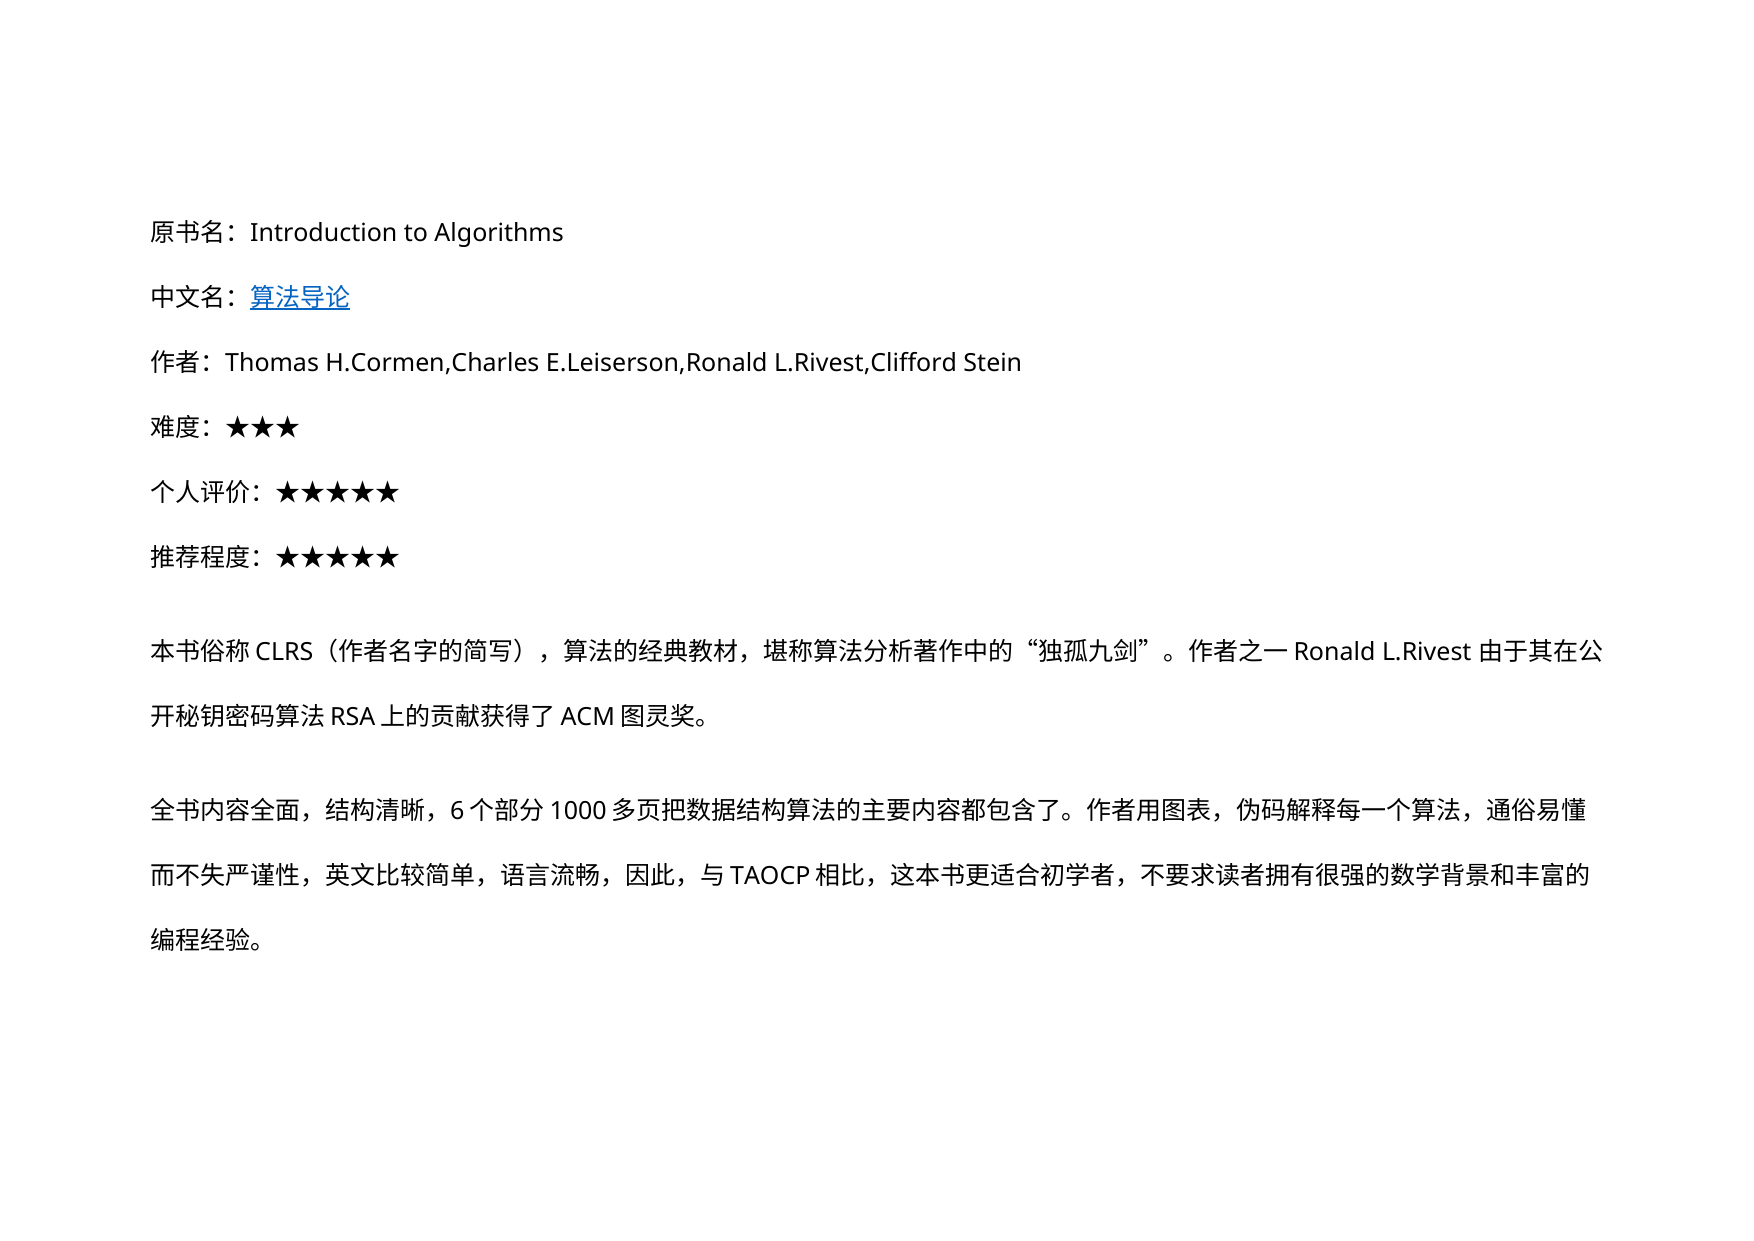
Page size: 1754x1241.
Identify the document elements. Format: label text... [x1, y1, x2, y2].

text 全书内容全面，结构清晰，6个部分1000多页把数据结构算法的主要内容都包含了。作者用图表，伪码解释每一个算法，通俗易懂而不失严谨性，英文比较简单，语言流畅，因此，与TAOCP相比，这本书更适合初学者，不要求读者拥有很强的数学背景和丰富的编程经验。 [150, 776, 1604, 971]
text 本书俗称CLRS（作者名字的简写），算法的经典教材，堪称算法分析著作中的“独孤九剑”。作者之一Ronald L.Rivest 由于其在公开秘钥密码算法RSA上的贡献获得了ACM图灵奖。 [150, 617, 1604, 747]
text 原书名：Introduction to Algorithms 中文名：算法导论 作者：Thomas H.Cormen,Charles E.Leiserson,Ronald L.Rivest,Clifford Stein 难度：★★★ 个人评价：★★★★★ 推荐程度：★★★★★ [150, 198, 1604, 588]
